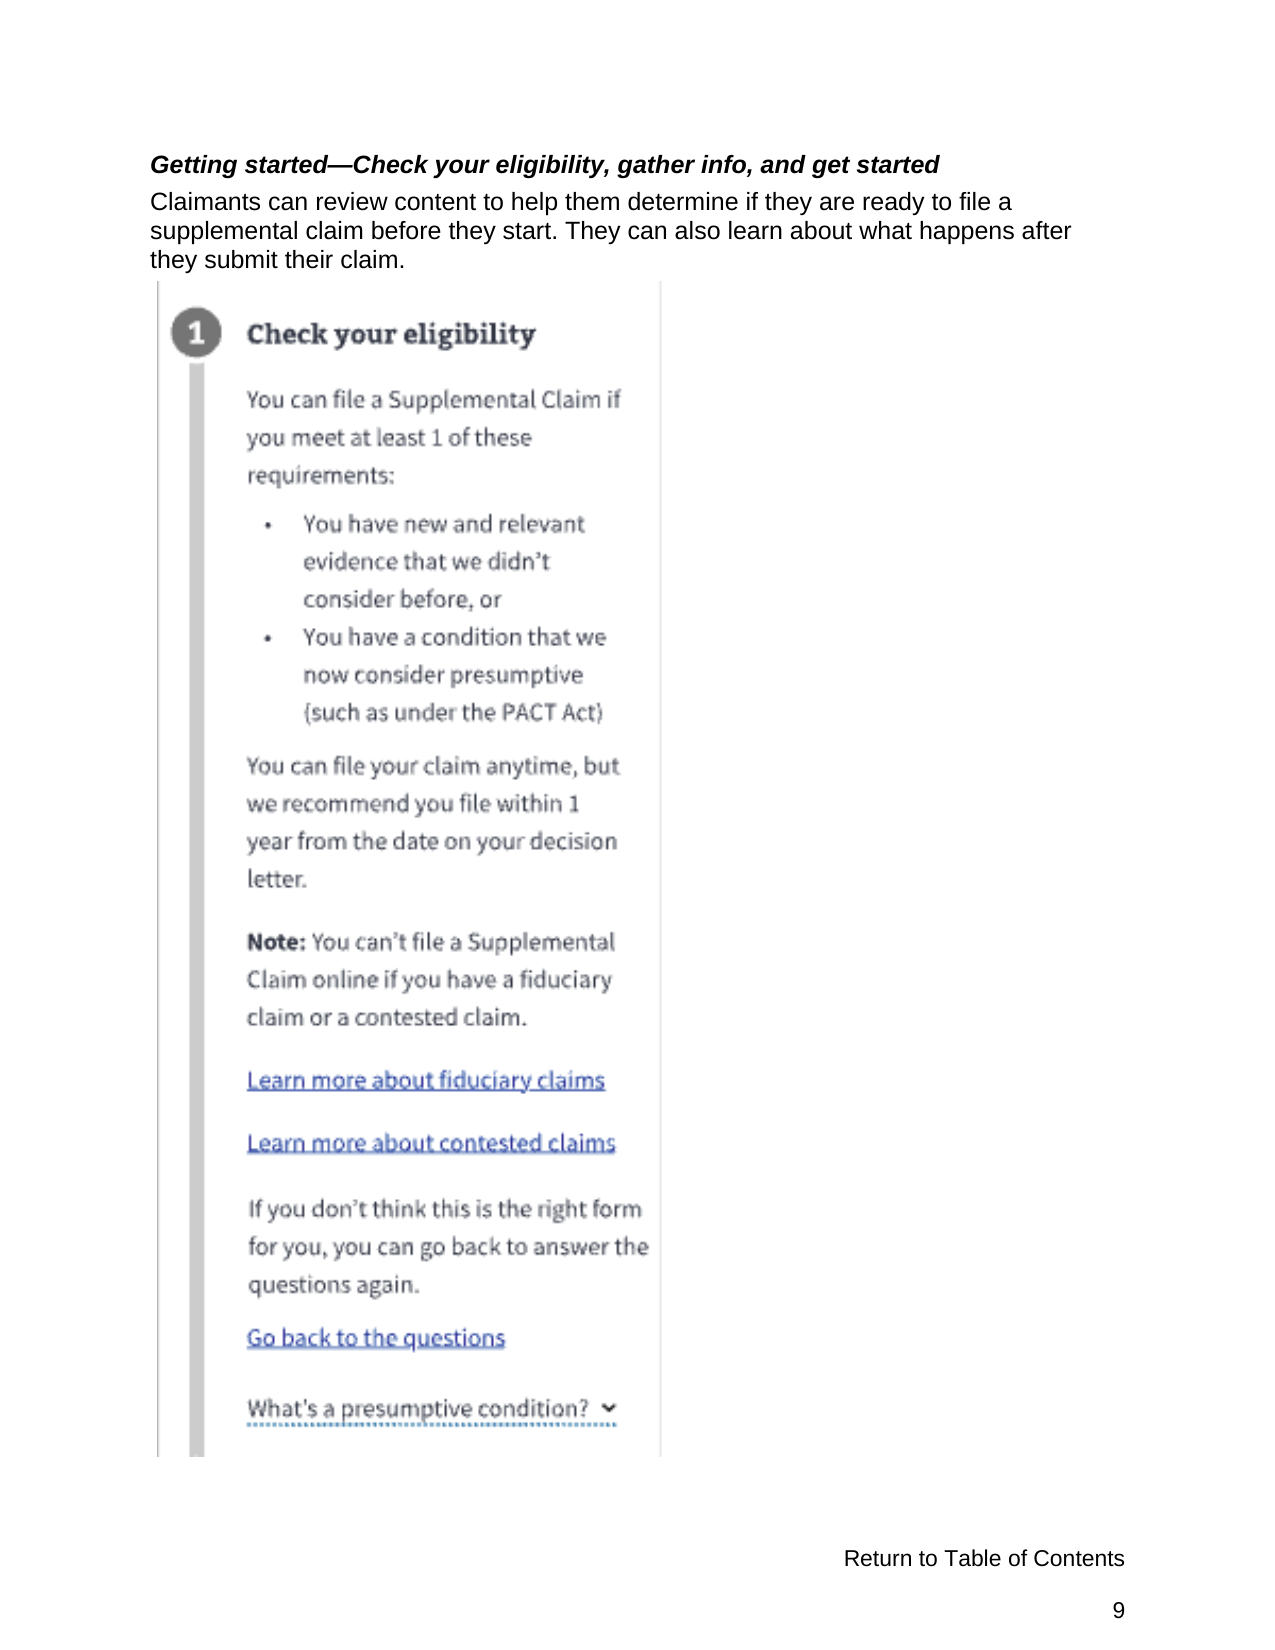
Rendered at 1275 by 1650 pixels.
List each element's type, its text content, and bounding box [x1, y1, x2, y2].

subtitle Getting started—Check your eligibility, gather info, and get started [150, 150, 1125, 179]
picture [157, 281, 662, 1457]
text Claimants can review content to help them determine if they are ready to file a supplemental claim before they start. They can also learn about what happens after they submit their claim. [150, 187, 1125, 273]
